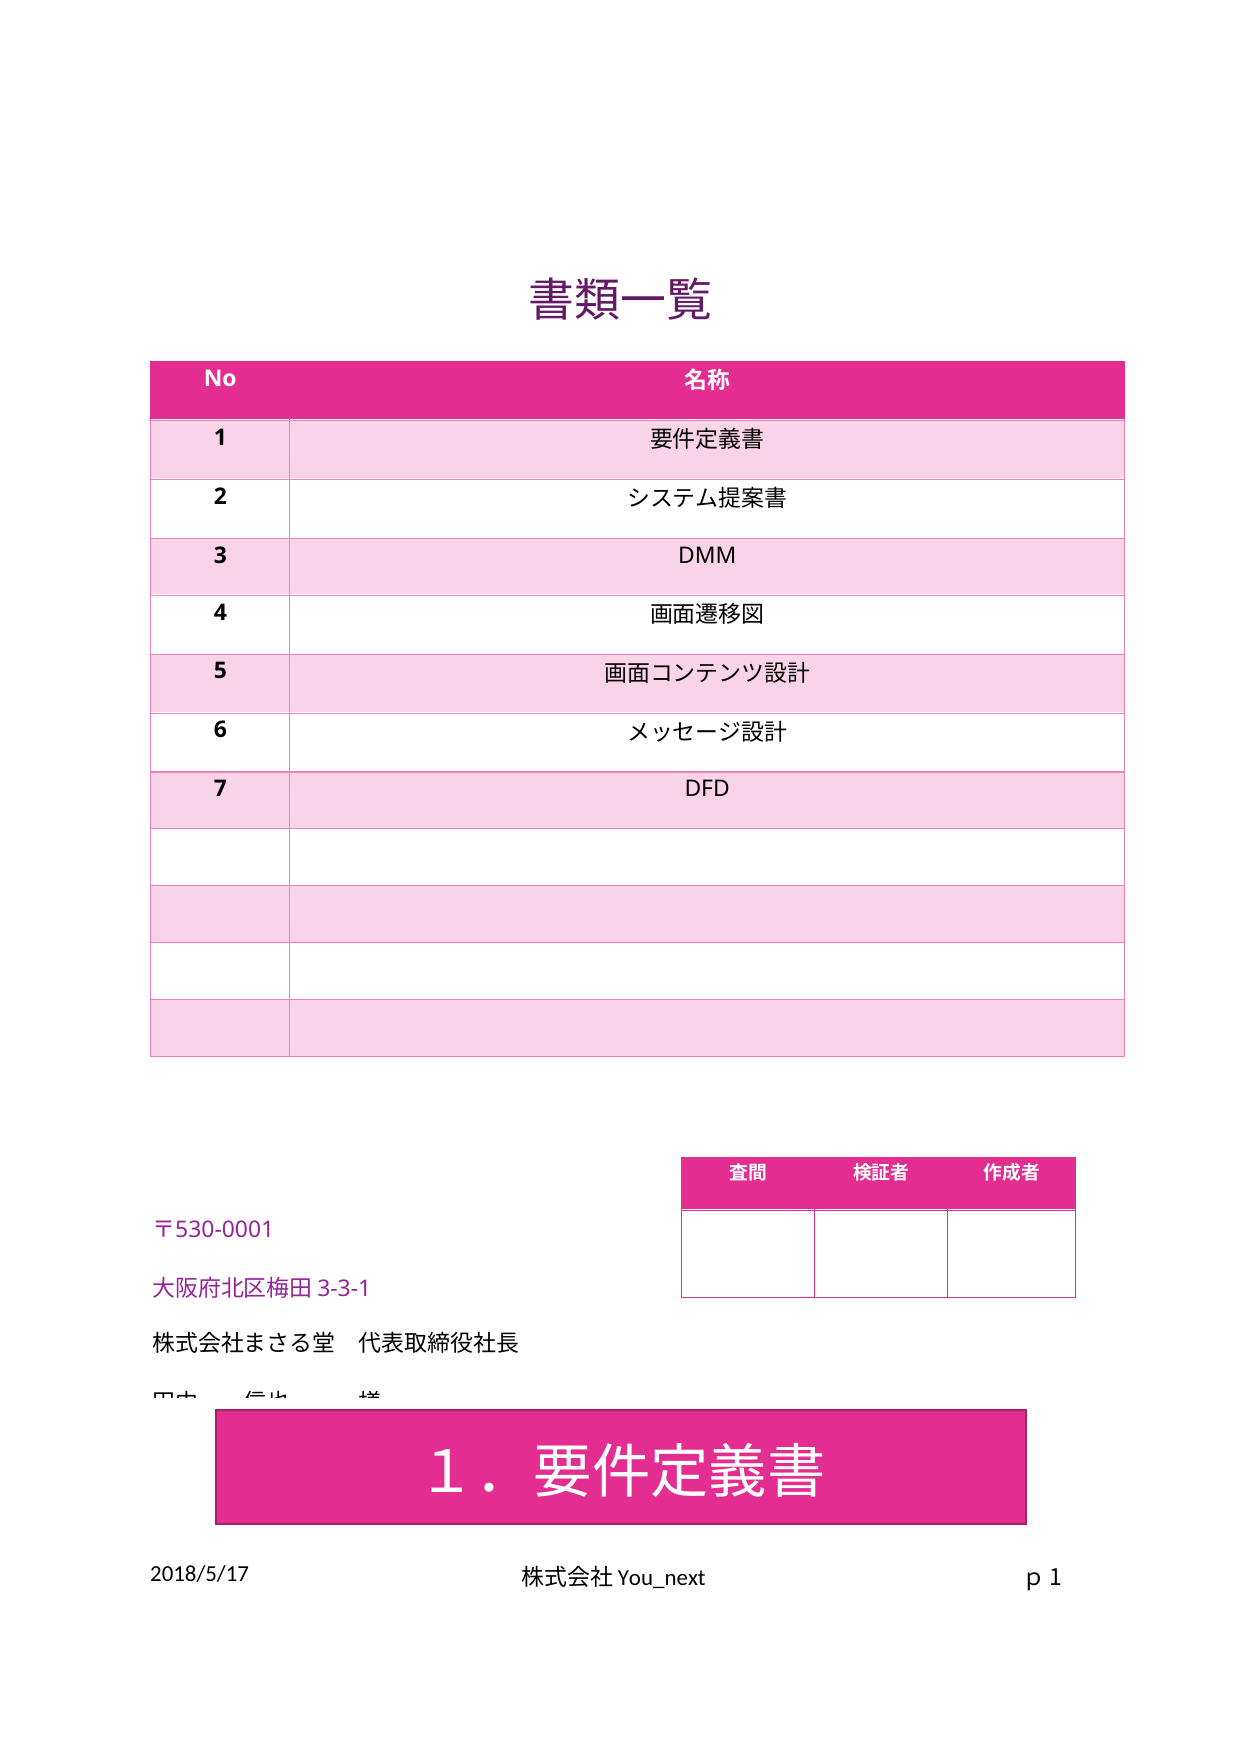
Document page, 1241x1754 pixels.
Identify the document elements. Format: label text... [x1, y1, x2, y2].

table_cell [290, 943, 1124, 999]
table_cell 4 [151, 596, 289, 653]
table_cell 画面コンテンツ設計 [290, 655, 1124, 712]
table_header 査間 [682, 1158, 814, 1209]
table_cell [151, 1000, 289, 1056]
table_cell 画面遷移図 [290, 596, 1124, 653]
table_cell [815, 1211, 947, 1297]
table_cell 1 [151, 421, 289, 478]
table_cell DFD [290, 773, 1124, 828]
table_header No [151, 362, 289, 419]
table_cell [948, 1211, 1075, 1297]
table_cell [290, 829, 1124, 885]
table_header 検証者 [815, 1158, 947, 1209]
table_header 作成者 [948, 1158, 1075, 1209]
table_cell 7 [151, 773, 289, 828]
table_cell メッセージ設計 [290, 714, 1124, 771]
table_cell [151, 829, 289, 885]
table_header 名称 [290, 362, 1124, 419]
table_cell [290, 886, 1124, 942]
text 書類一覧 [150, 263, 1090, 330]
table_cell [290, 1000, 1124, 1056]
table_cell [682, 1211, 814, 1297]
table_cell DMM [290, 539, 1124, 594]
table_cell 6 [151, 714, 289, 771]
table_cell [151, 943, 289, 999]
table_cell 5 [151, 655, 289, 712]
table_cell 2 [151, 480, 289, 537]
table_cell システム提案書 [290, 480, 1124, 537]
table_cell [151, 886, 289, 942]
table_cell 3 [151, 539, 289, 594]
table_cell 要件定義書 [290, 421, 1124, 478]
